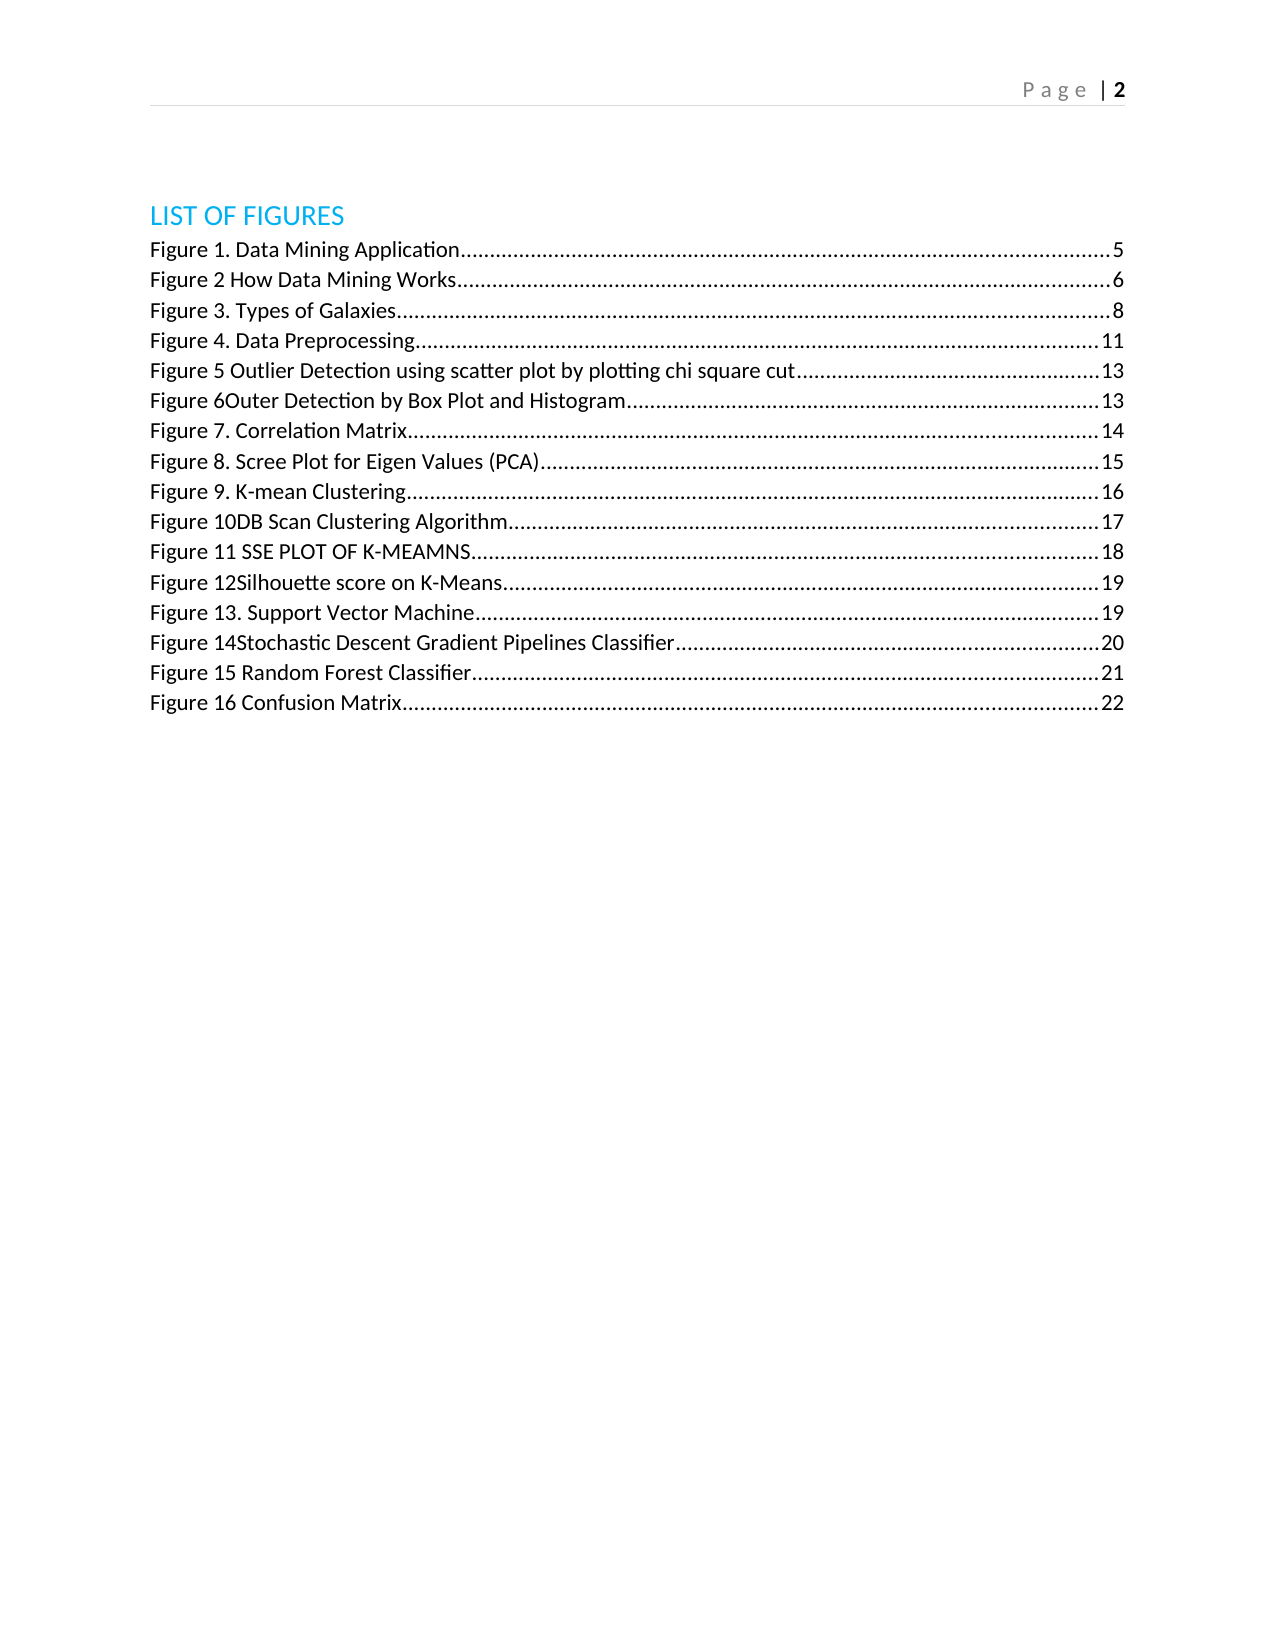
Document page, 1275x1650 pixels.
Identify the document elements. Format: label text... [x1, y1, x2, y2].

text Figure 14Stochastic Descent Gradient Pipelines Classifier 20 [150, 628, 1125, 656]
text Figure 5 Outlier Detection using scatter plot by plotting chi square cut 13 [150, 356, 1125, 384]
text Figure 10DB Scan Clustering Algorithm 17 [150, 507, 1125, 535]
text Figure 15 Random Forest Classifier 21 [150, 658, 1125, 686]
text Figure 3. Types of Galaxies 8 [150, 296, 1125, 324]
text Figure 4. Data Preprocessing 11 [150, 326, 1125, 354]
text Figure 2 How Data Mining Works 6 [150, 266, 1125, 293]
text Figure 16 Confusion Matrix 22 [150, 688, 1125, 716]
text Figure 8. Scree Plot for Eigen Values (PCA) 15 [150, 447, 1125, 475]
text Figure 11 SSE PLOT OF K-MEAMNS 18 [150, 537, 1125, 565]
text LIST OF FIGURES [150, 197, 1125, 232]
text Figure 1. Data Mining Application 5 [150, 235, 1125, 263]
text Figure 13. Support Vector Machine 19 [150, 598, 1125, 626]
text Figure 7. Correlation Matrix 14 [150, 417, 1125, 444]
text Figure 12Silhouette score on K-Means 19 [150, 568, 1125, 596]
text Figure 9. K-mean Clustering 16 [150, 477, 1125, 505]
text Figure 6Outer Detection by Box Plot and Histogram 13 [150, 386, 1125, 414]
